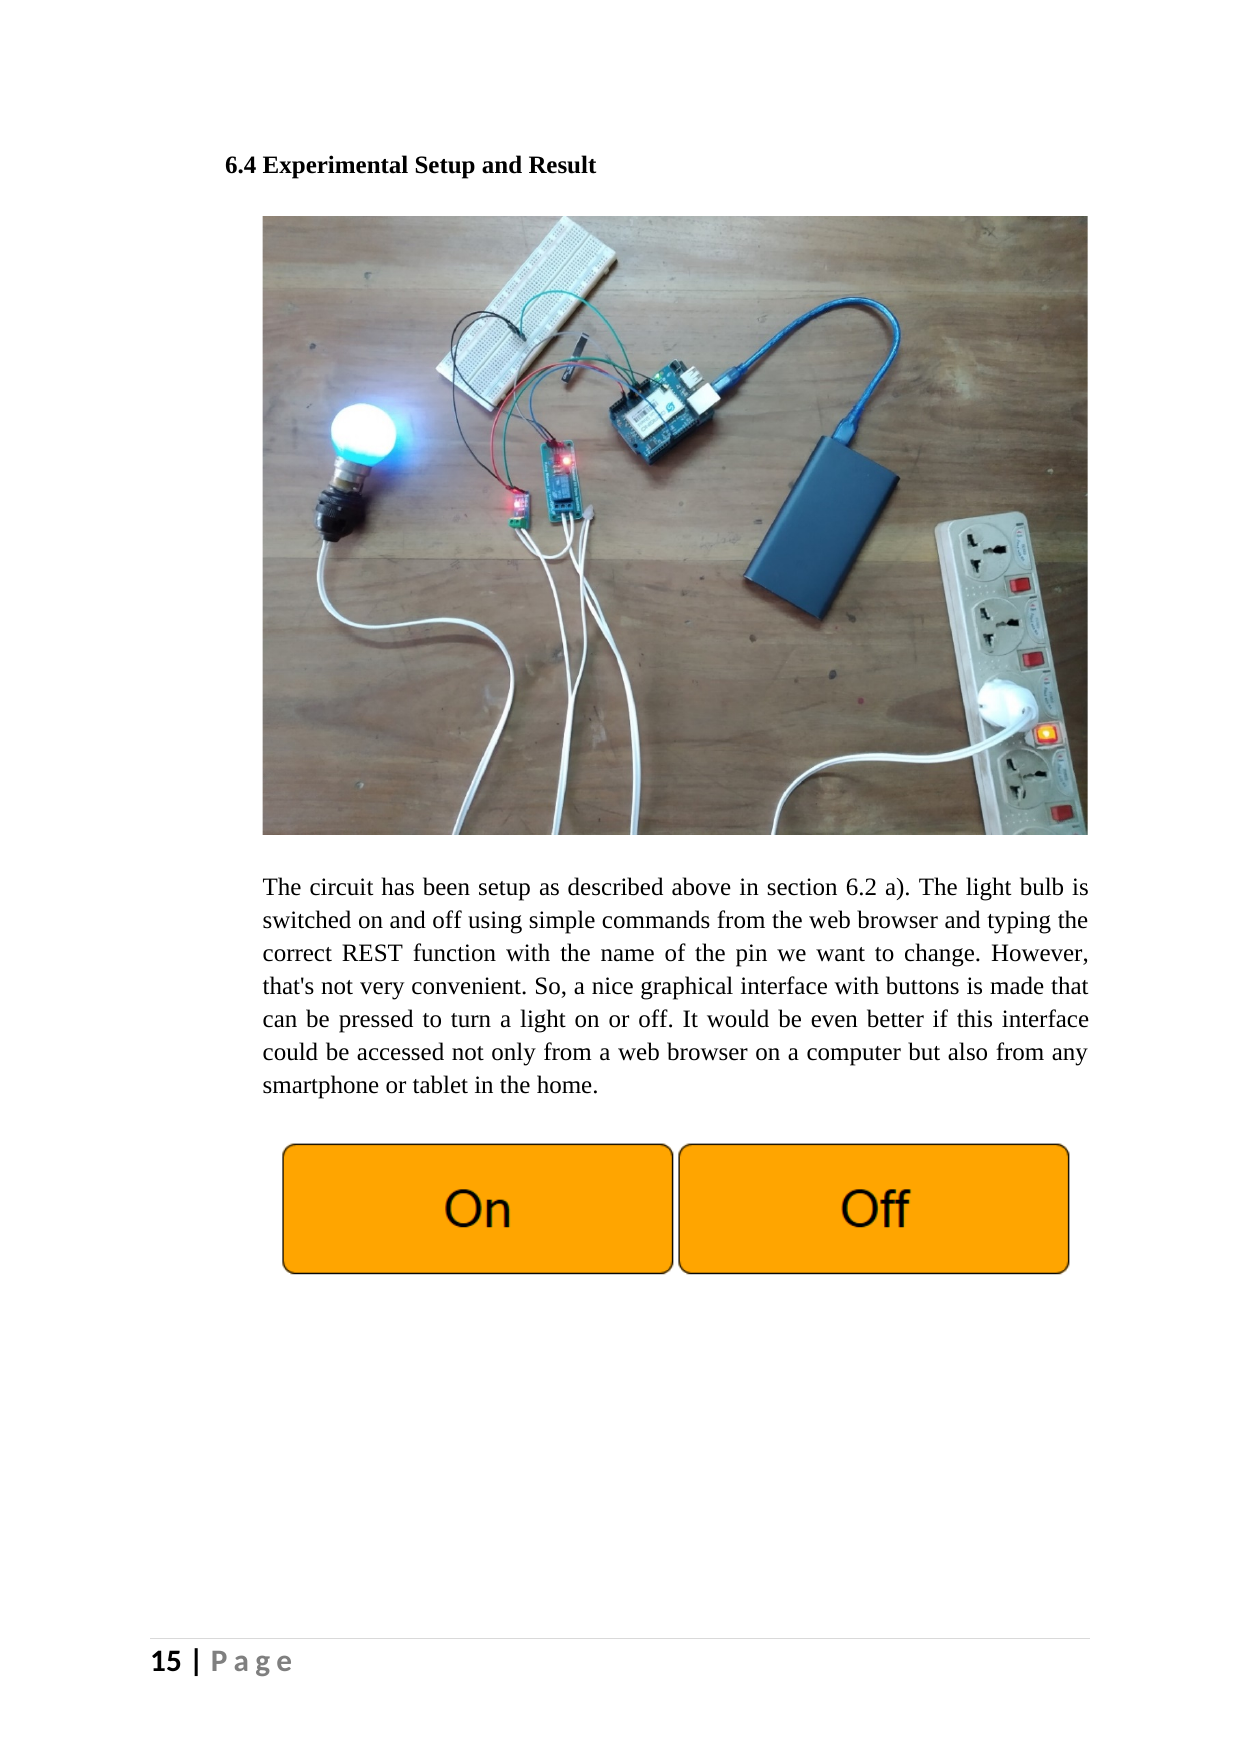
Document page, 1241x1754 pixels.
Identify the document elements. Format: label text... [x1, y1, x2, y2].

picture [263, 1136, 1089, 1286]
list The circuit has been setup as described above in section 6.2 a). The light bulb is switched on and off using simple commands from the web browser and typing the correct REST function with the name of the pin we want to change. However, that's not very convenient. So, a nice graphical interface with buttons is made that can be pressed to turn a light on or off. It would be even better if this interface could be accessed not only from a web browser on a computer but also from any smartphone or tablet in the home. [262, 872, 1090, 1099]
picture [262, 216, 1088, 835]
list Experimental Setup and Result [225, 150, 1090, 179]
